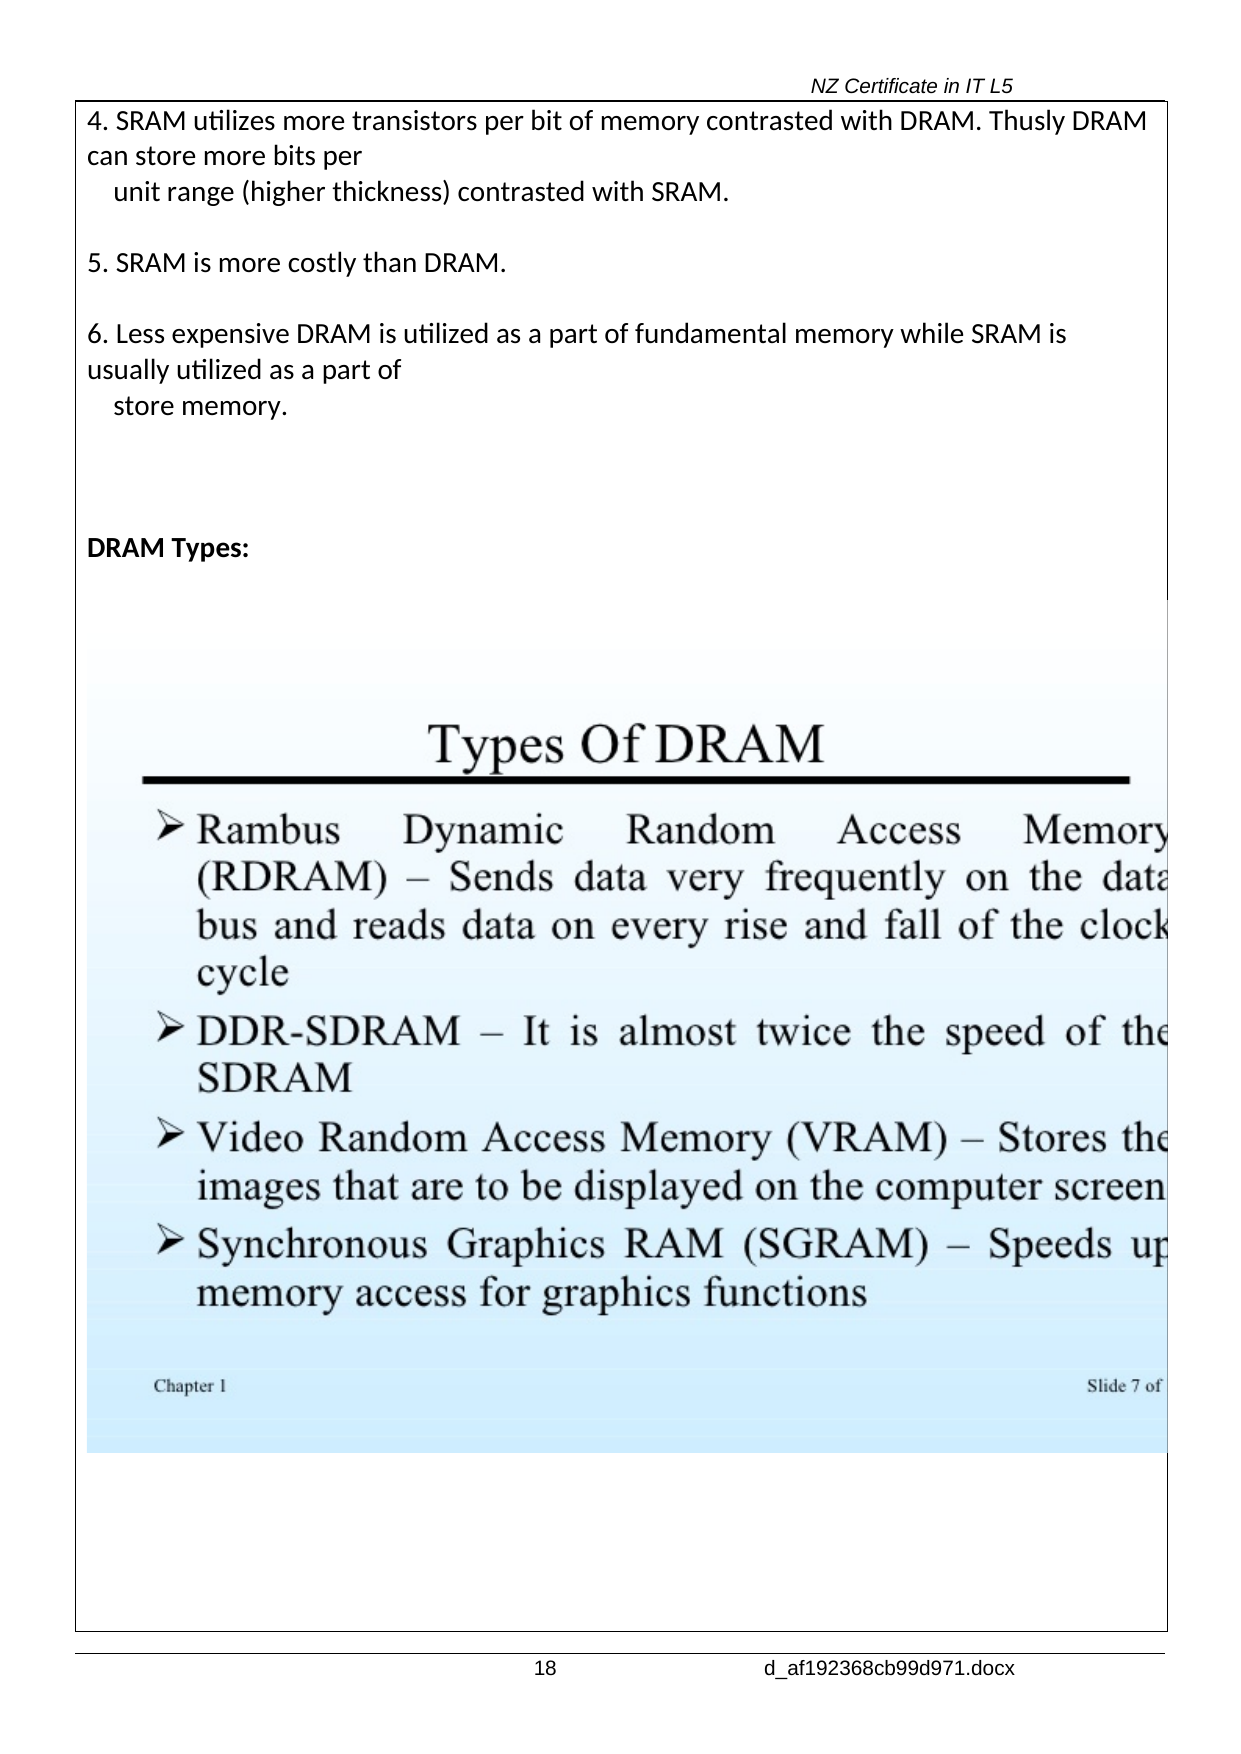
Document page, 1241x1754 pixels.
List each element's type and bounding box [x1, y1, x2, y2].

table_cell [76, 102, 1167, 1631]
picture [86, 600, 1168, 1453]
